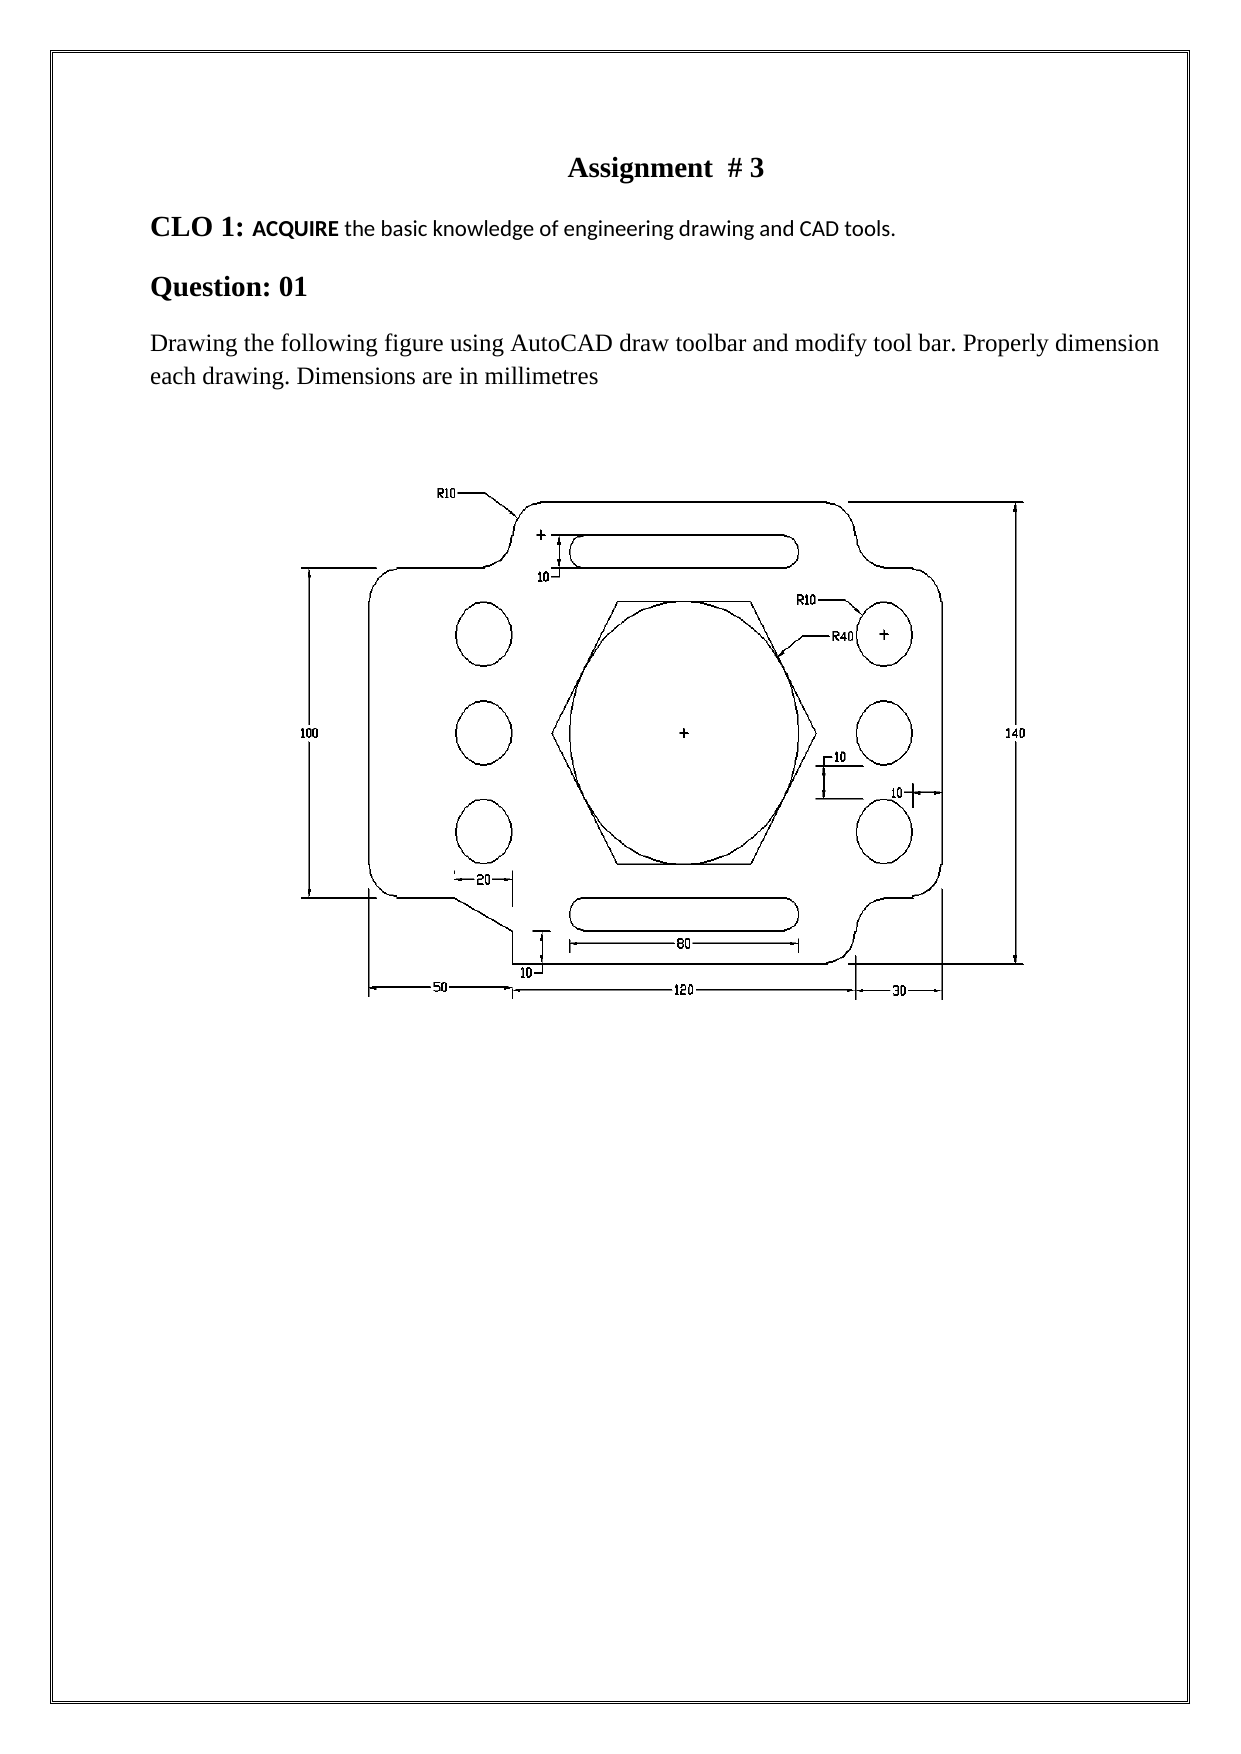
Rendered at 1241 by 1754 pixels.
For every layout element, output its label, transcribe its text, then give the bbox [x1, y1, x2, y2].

text CLO 1: ACQUIRE the basic knowledge of engineering drawing and CAD tools. [150, 209, 1181, 243]
text Drawing the following figure using AutoCAD draw toolbar and modify tool bar. Properly dimension each drawing. Dimensions are in millimetres [150, 328, 1181, 390]
text Assignment # 3 [150, 150, 1181, 183]
picture [291, 474, 1040, 1006]
text Question: 01 [150, 269, 1181, 302]
